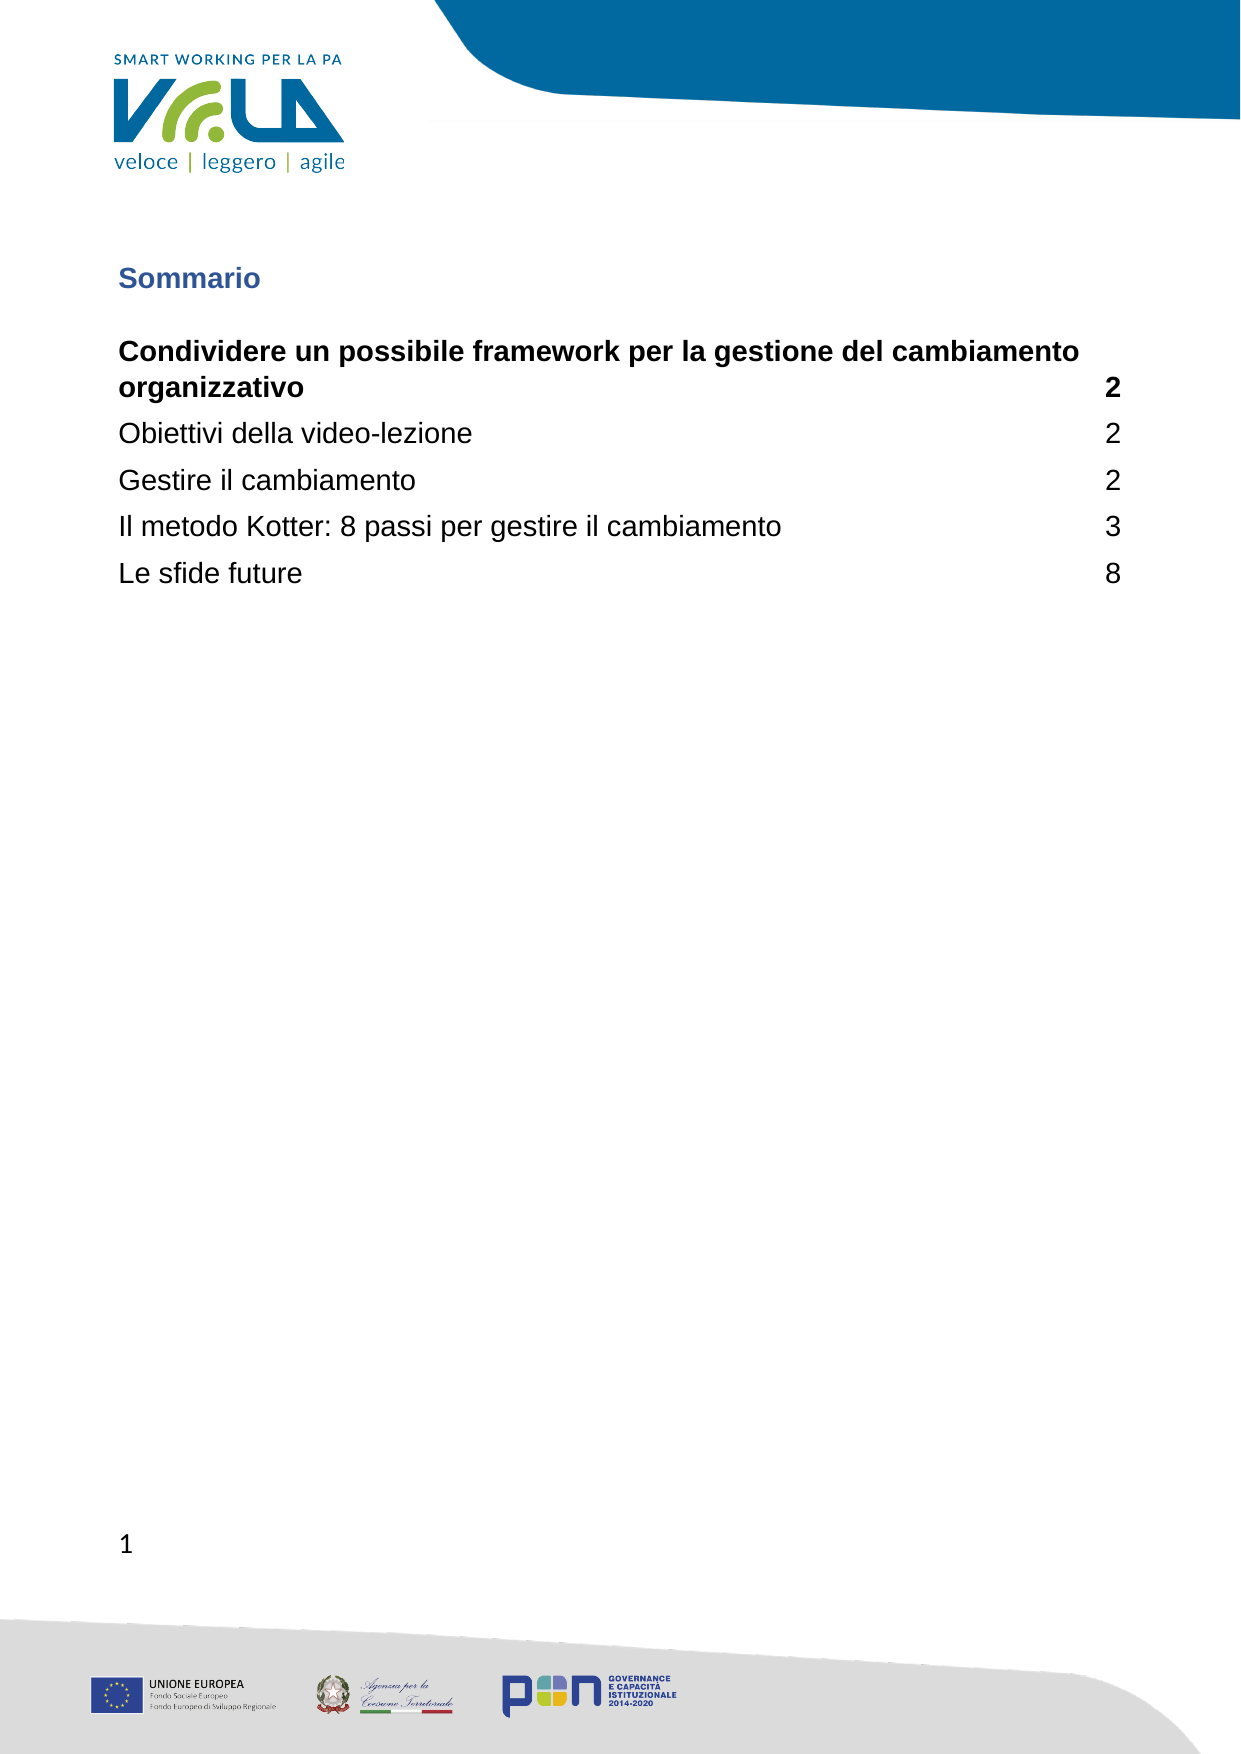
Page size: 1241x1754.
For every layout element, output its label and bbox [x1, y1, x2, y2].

picture [297, 104, 315, 127]
picture [426, 0, 1241, 122]
picture [0, 1618, 1241, 1754]
picture [113, 54, 344, 173]
picture [338, 160, 344, 167]
